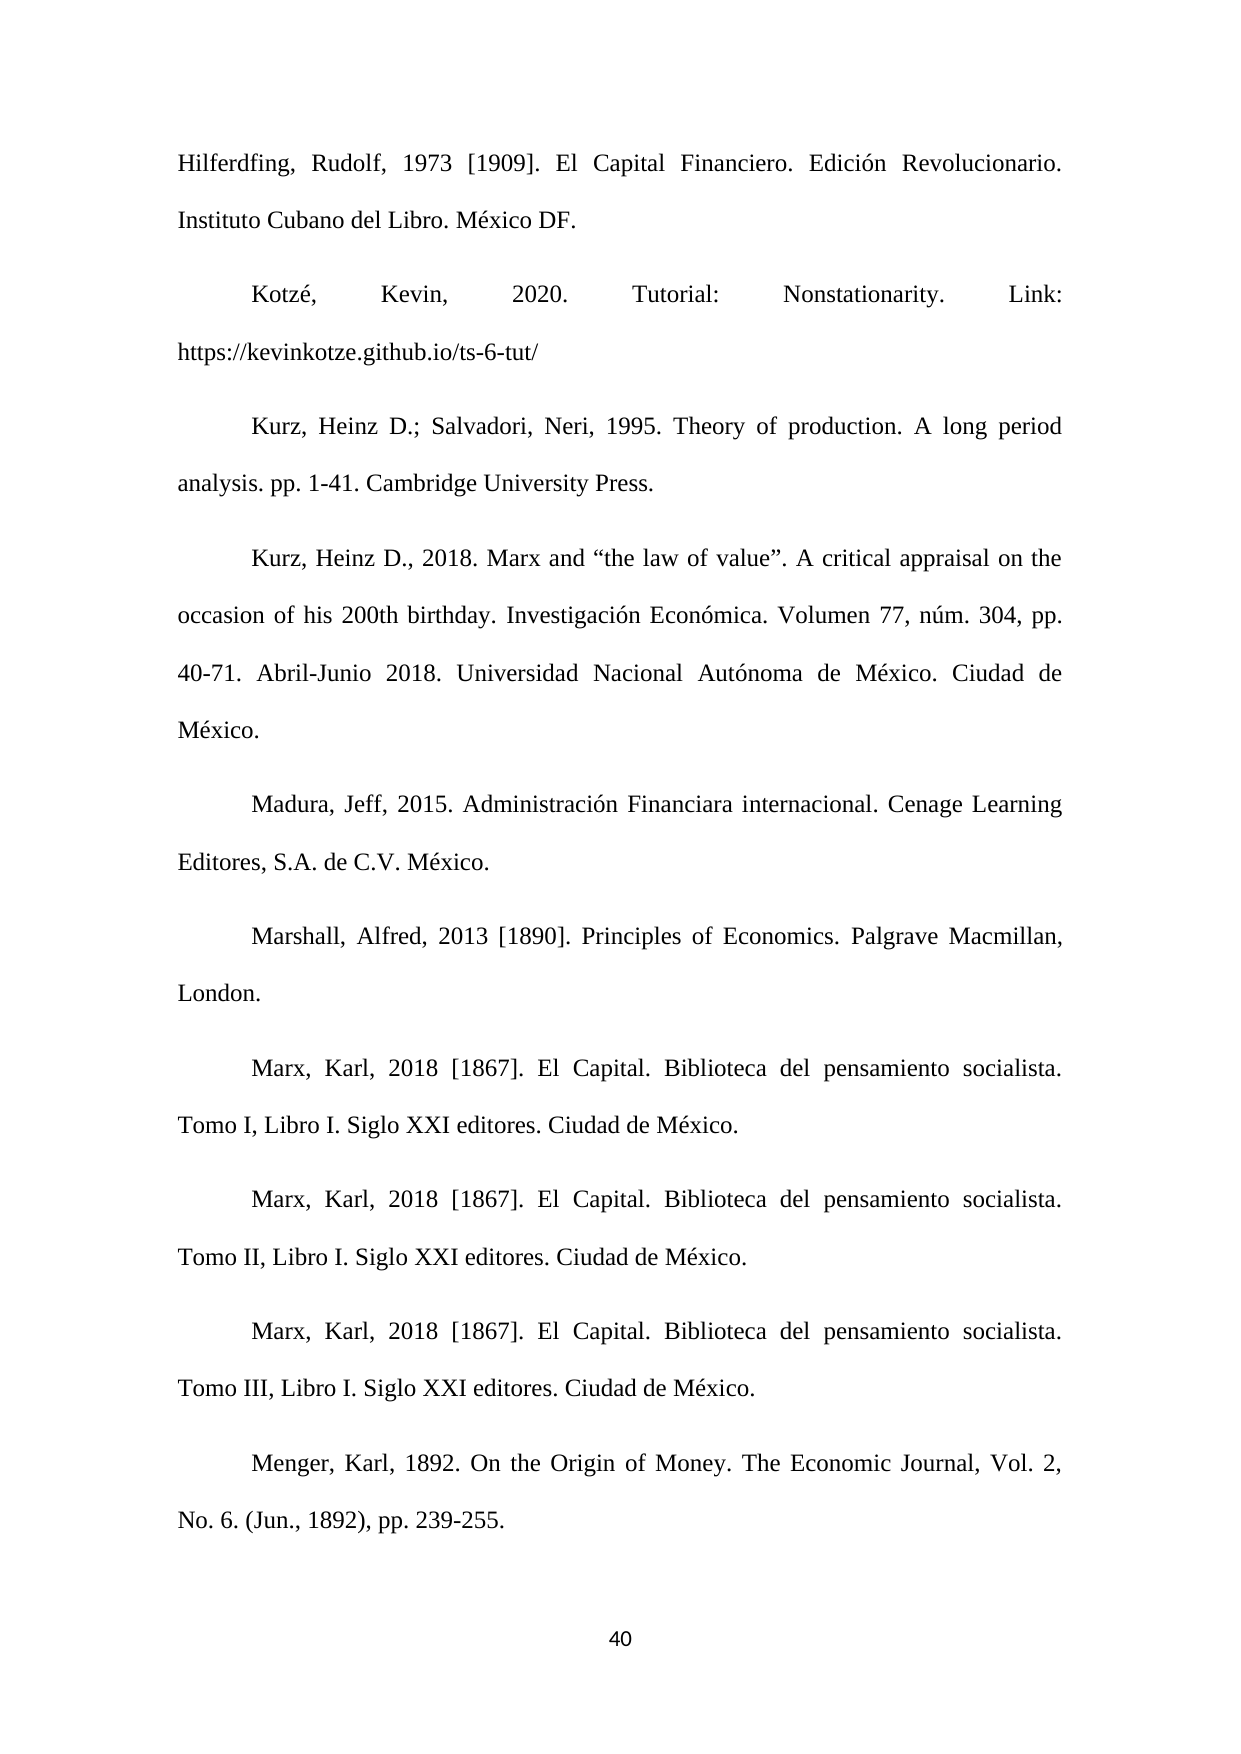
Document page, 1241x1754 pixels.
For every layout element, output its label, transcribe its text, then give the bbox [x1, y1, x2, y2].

text Marx, Karl, 2018 [1867]. El Capital. Biblioteca del pensamiento socialista. Tomo II, Libro I. Siglo XXI editores. Ciudad de México. [177, 1184, 1063, 1271]
text Kurz, Heinz D.; Salvadori, Neri, 1995. Theory of production. A long period analysis. pp. 1-41. Cambridge University Press. [177, 411, 1063, 497]
text Kotzé, Kevin, 2020. Tutorial: Nonstationarity. Link: https://kevinkotze.github.io/ts-6-tut/ [177, 279, 1063, 366]
text Menger, Karl, 1892. On the Origin of Money. The Economic Journal, Vol. 2, No. 6. (Jun., 1892), pp. 239-255. [177, 1448, 1063, 1534]
text Marshall, Alfred, 2013 [1890]. Principles of Economics. Palgrave Macmillan, London. [177, 921, 1063, 1007]
text Madura, Jeff, 2015. Administración Financiara internacional. Cenage Learning Editores, S.A. de C.V. México. [177, 789, 1063, 876]
text Kurz, Heinz D., 2018. Marx and “the law of value”. A critical appraisal on the occasion of his 200th birthday. Investigación Económica. Volumen 77, núm. 304, pp. 40-71. Abril-Junio 2018. Universidad Nacional Autónoma de México. Ciudad de México. [177, 543, 1063, 744]
text Hilferdfing, Rudolf, 1973 [1909]. El Capital Financiero. Edición Revolucionario. Instituto Cubano del Libro. México DF. [177, 148, 1063, 234]
text Marx, Karl, 2018 [1867]. El Capital. Biblioteca del pensamiento socialista. Tomo III, Libro I. Siglo XXI editores. Ciudad de México. [177, 1316, 1063, 1402]
text Marx, Karl, 2018 [1867]. El Capital. Biblioteca del pensamiento socialista. Tomo I, Libro I. Siglo XXI editores. Ciudad de México. [177, 1053, 1063, 1139]
